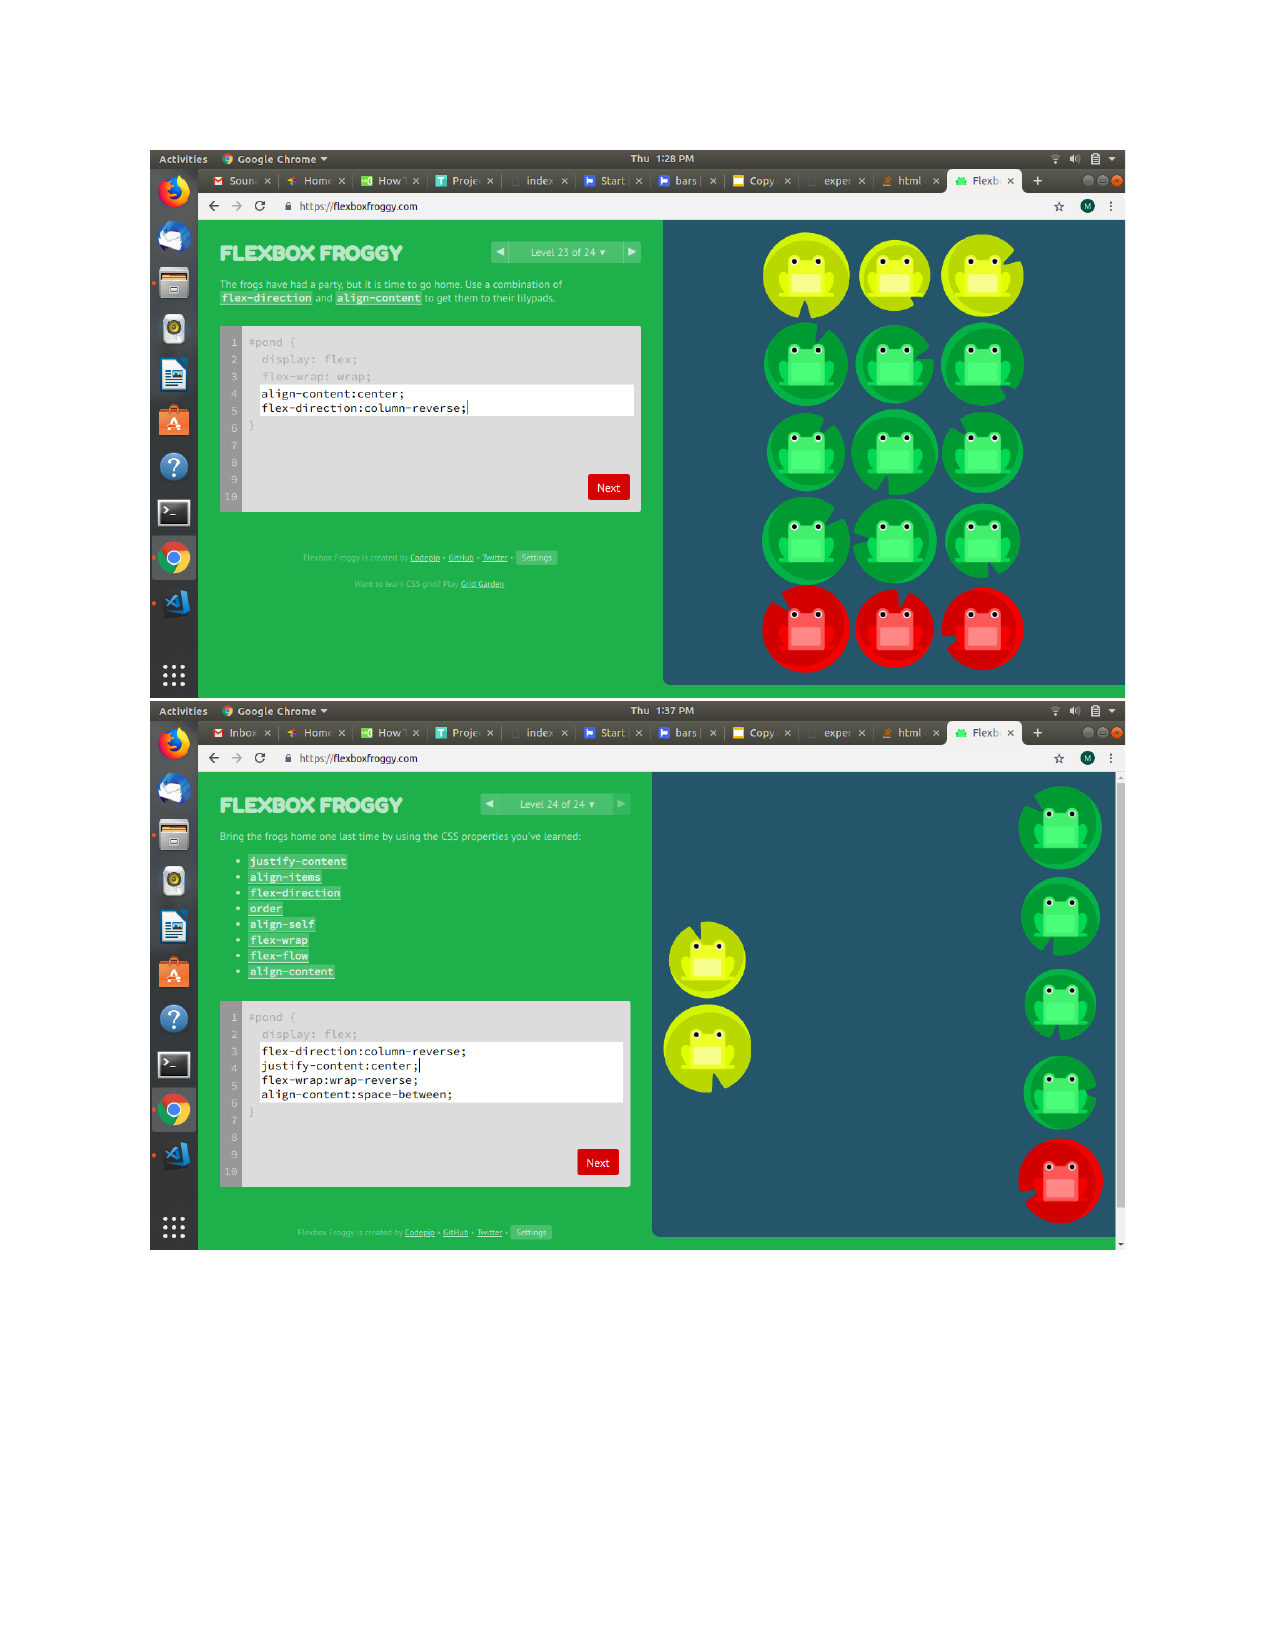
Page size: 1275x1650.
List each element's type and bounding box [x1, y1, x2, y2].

picture [150, 701, 1125, 1250]
picture [150, 150, 1125, 698]
